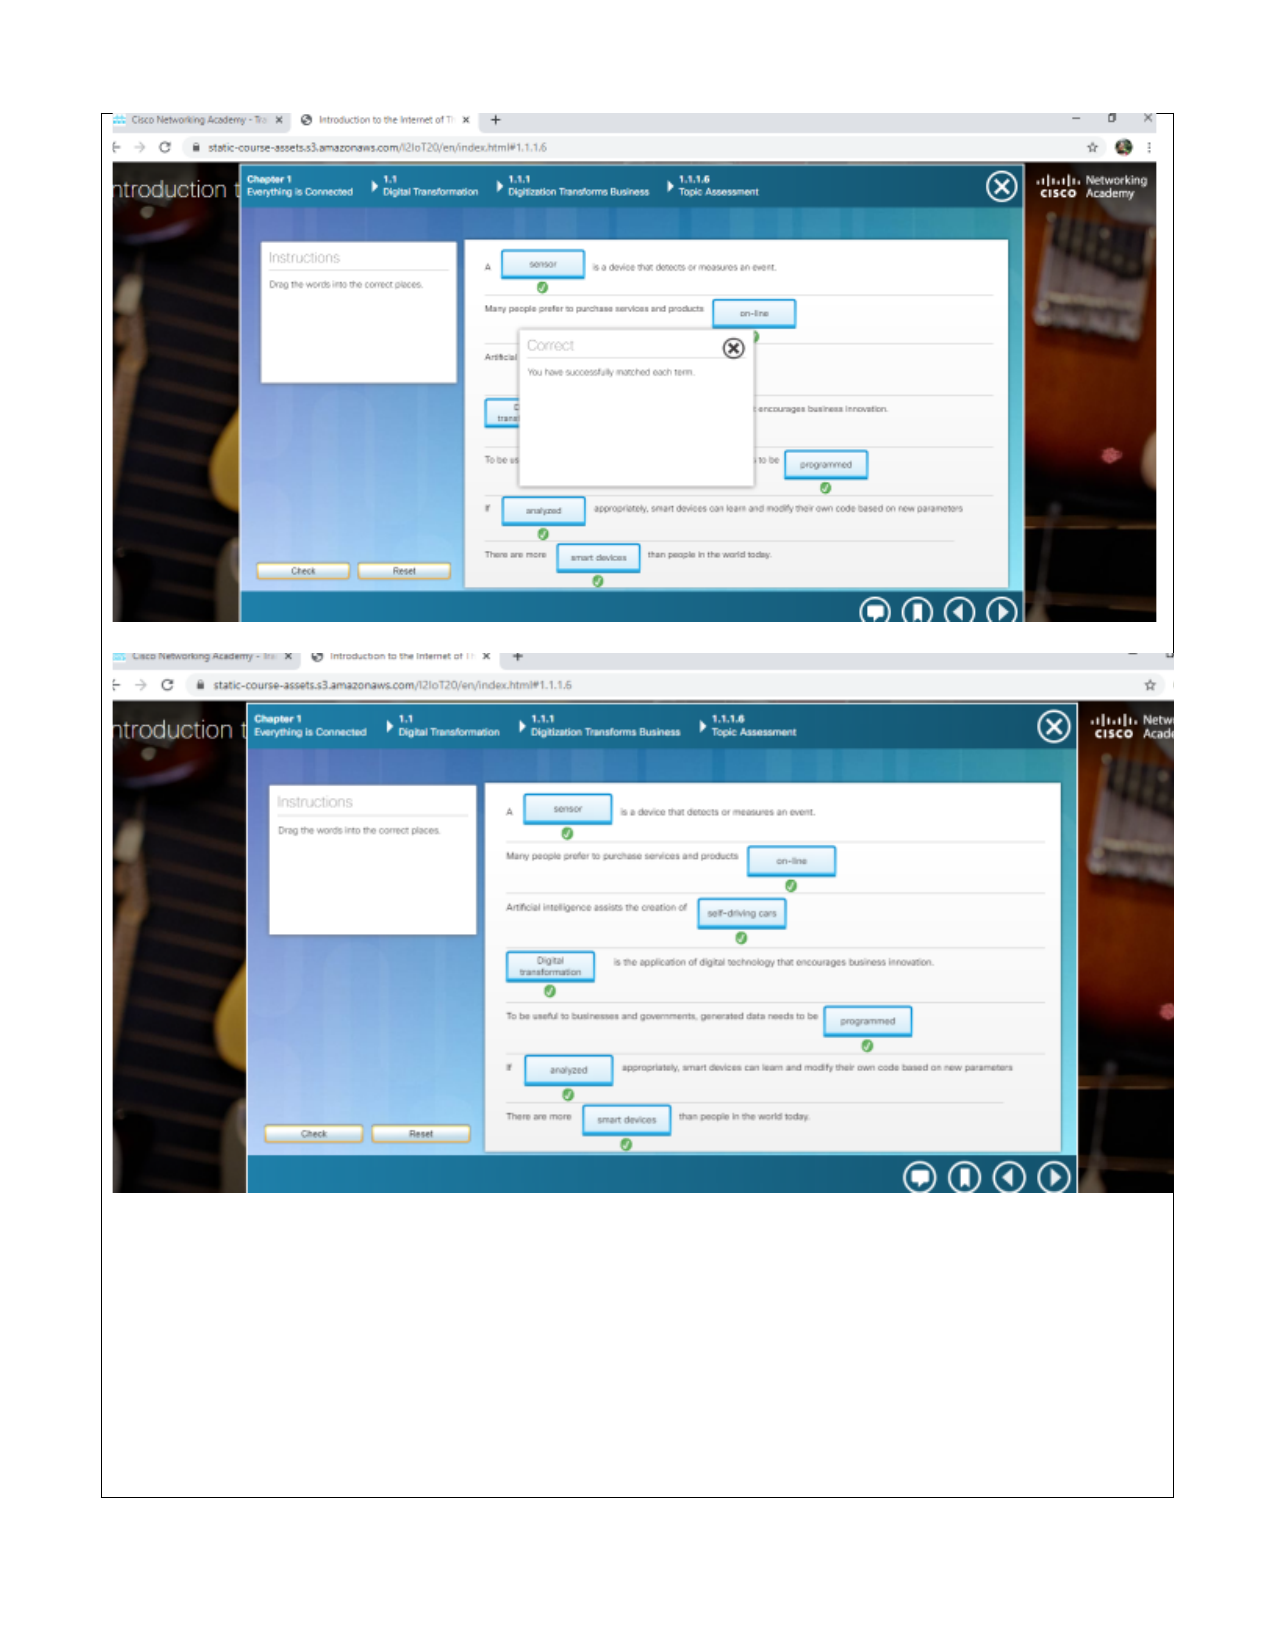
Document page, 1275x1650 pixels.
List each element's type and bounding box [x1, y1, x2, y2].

picture [112, 113, 1157, 622]
table_cell [102, 114, 1173, 1497]
picture [112, 653, 1174, 1193]
